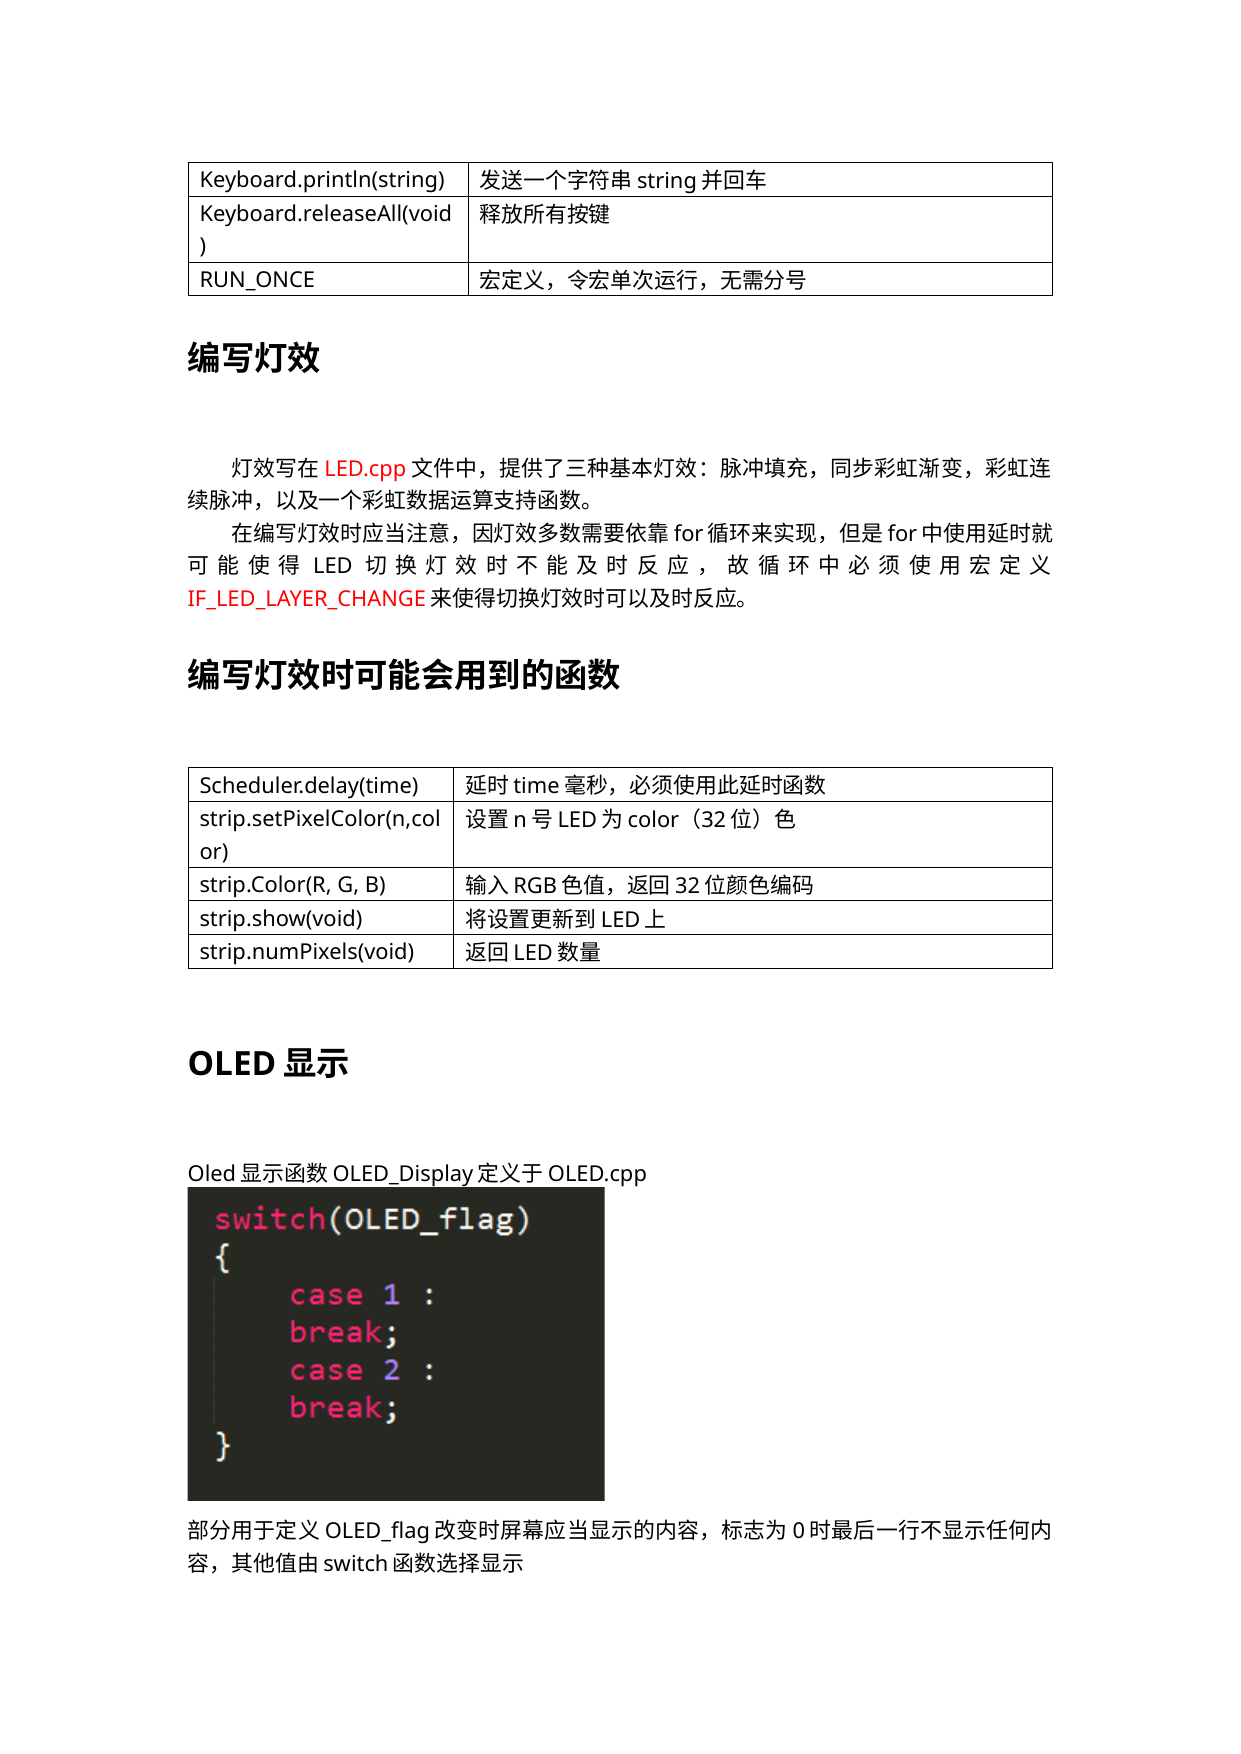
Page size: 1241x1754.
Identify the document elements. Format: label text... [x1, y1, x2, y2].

table_cell 发送一个字符串string并回车 [469, 163, 1052, 196]
table_cell 设置n号LED为color（32位）色 [454, 802, 1052, 867]
table_cell Keyboard.releaseAll(void) [189, 197, 468, 262]
table_cell strip.show(void) [189, 901, 453, 934]
table_cell 宏定义，令宏单次运行，无需分号 [469, 263, 1052, 295]
table_cell strip.setPixelColor(n,color) [189, 802, 453, 867]
text Oled显示函数OLED_Display定义于OLED.cpp [187, 1155, 1053, 1188]
text 部分用于定义OLED_flag改变时屏幕应当显示的内容，标志为0时最后一行不显示任何内容，其他值由switch函数选择显示 [187, 1513, 1053, 1578]
text 灯效写在LED.cpp文件中，提供了三种基本灯效：脉冲填充，同步彩虹渐变，彩虹连续脉冲，以及一个彩虹数据运算支持函数。 [187, 450, 1053, 515]
table_cell 将设置更新到LED上 [454, 901, 1052, 934]
table_header Scheduler.delay(time) [189, 768, 453, 801]
subtitle OLED显示 [187, 1028, 1053, 1093]
subtitle 编写灯效时可能会用到的函数 [187, 640, 1053, 705]
table_cell Keyboard.println(string) [189, 163, 468, 196]
table_cell 输入RGB色值，返回32位颜色编码 [454, 868, 1052, 900]
table_cell 释放所有按键 [469, 197, 1052, 262]
picture [187, 1187, 605, 1501]
table_cell strip.Color(R, G, B) [189, 868, 453, 900]
subtitle 编写灯效 [187, 323, 1053, 388]
text 在编写灯效时应当注意，因灯效多数需要依靠for循环来实现，但是for中使用延时就可能使得LED切换灯效时不能及时反应，故循环中必须使用宏定义IF_LED_LAYER_CHANGE来使得切换灯效时可以及时反应。 [187, 515, 1053, 613]
table_cell strip.numPixels(void) [189, 935, 453, 967]
table_header 延时time毫秒，必须使用此延时函数 [454, 768, 1052, 801]
table_cell RUN_ONCE [189, 263, 468, 295]
table_cell 返回LED数量 [454, 935, 1052, 967]
